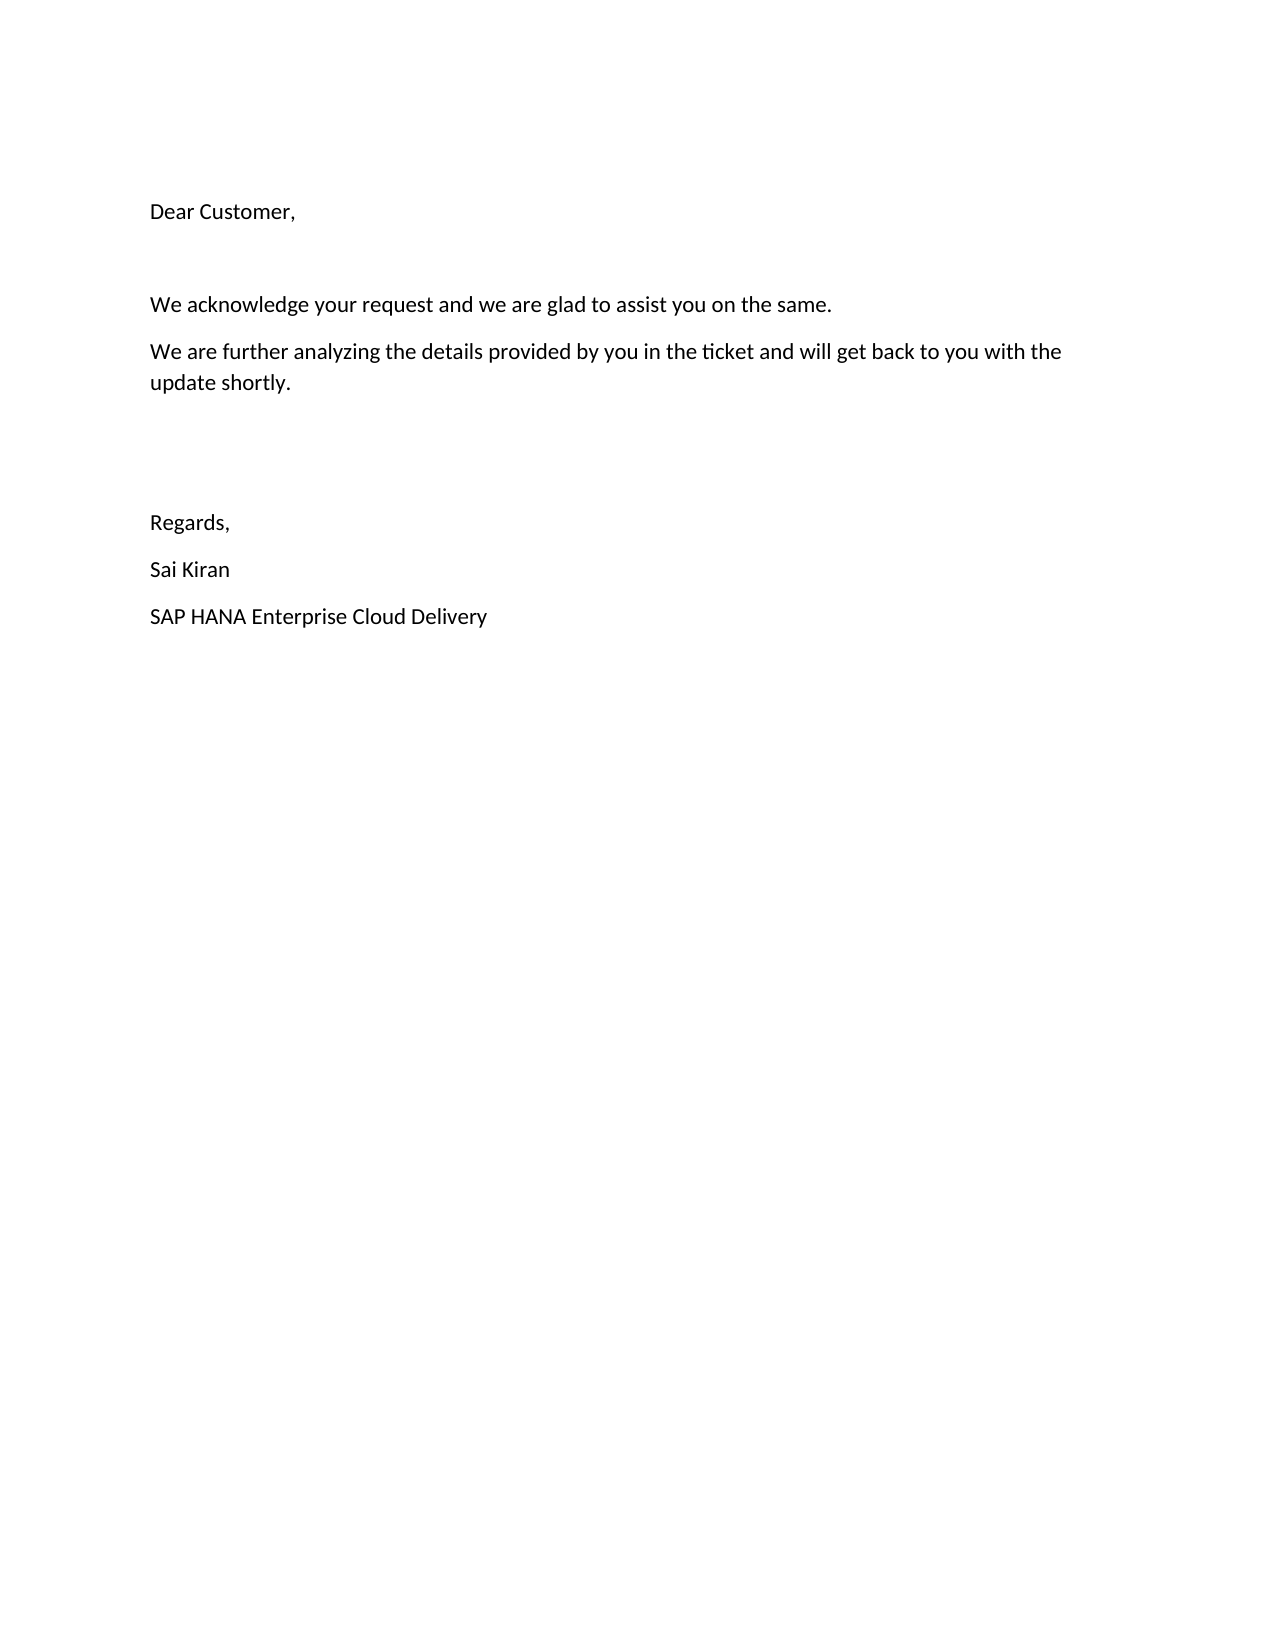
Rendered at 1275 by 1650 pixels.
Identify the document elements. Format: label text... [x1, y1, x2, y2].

text Sai Kiran [150, 555, 1125, 583]
text Regards, [150, 508, 1125, 536]
text Dear Customer, [150, 197, 1125, 225]
text SAP HANA Enterprise Cloud Delivery [150, 602, 1125, 630]
text We acknowledge your request and we are glad to assist you on the same. [150, 291, 1125, 319]
text We are further analyzing the details provided by you in the ticket and will get back to you with the update shortly. [150, 337, 1125, 396]
